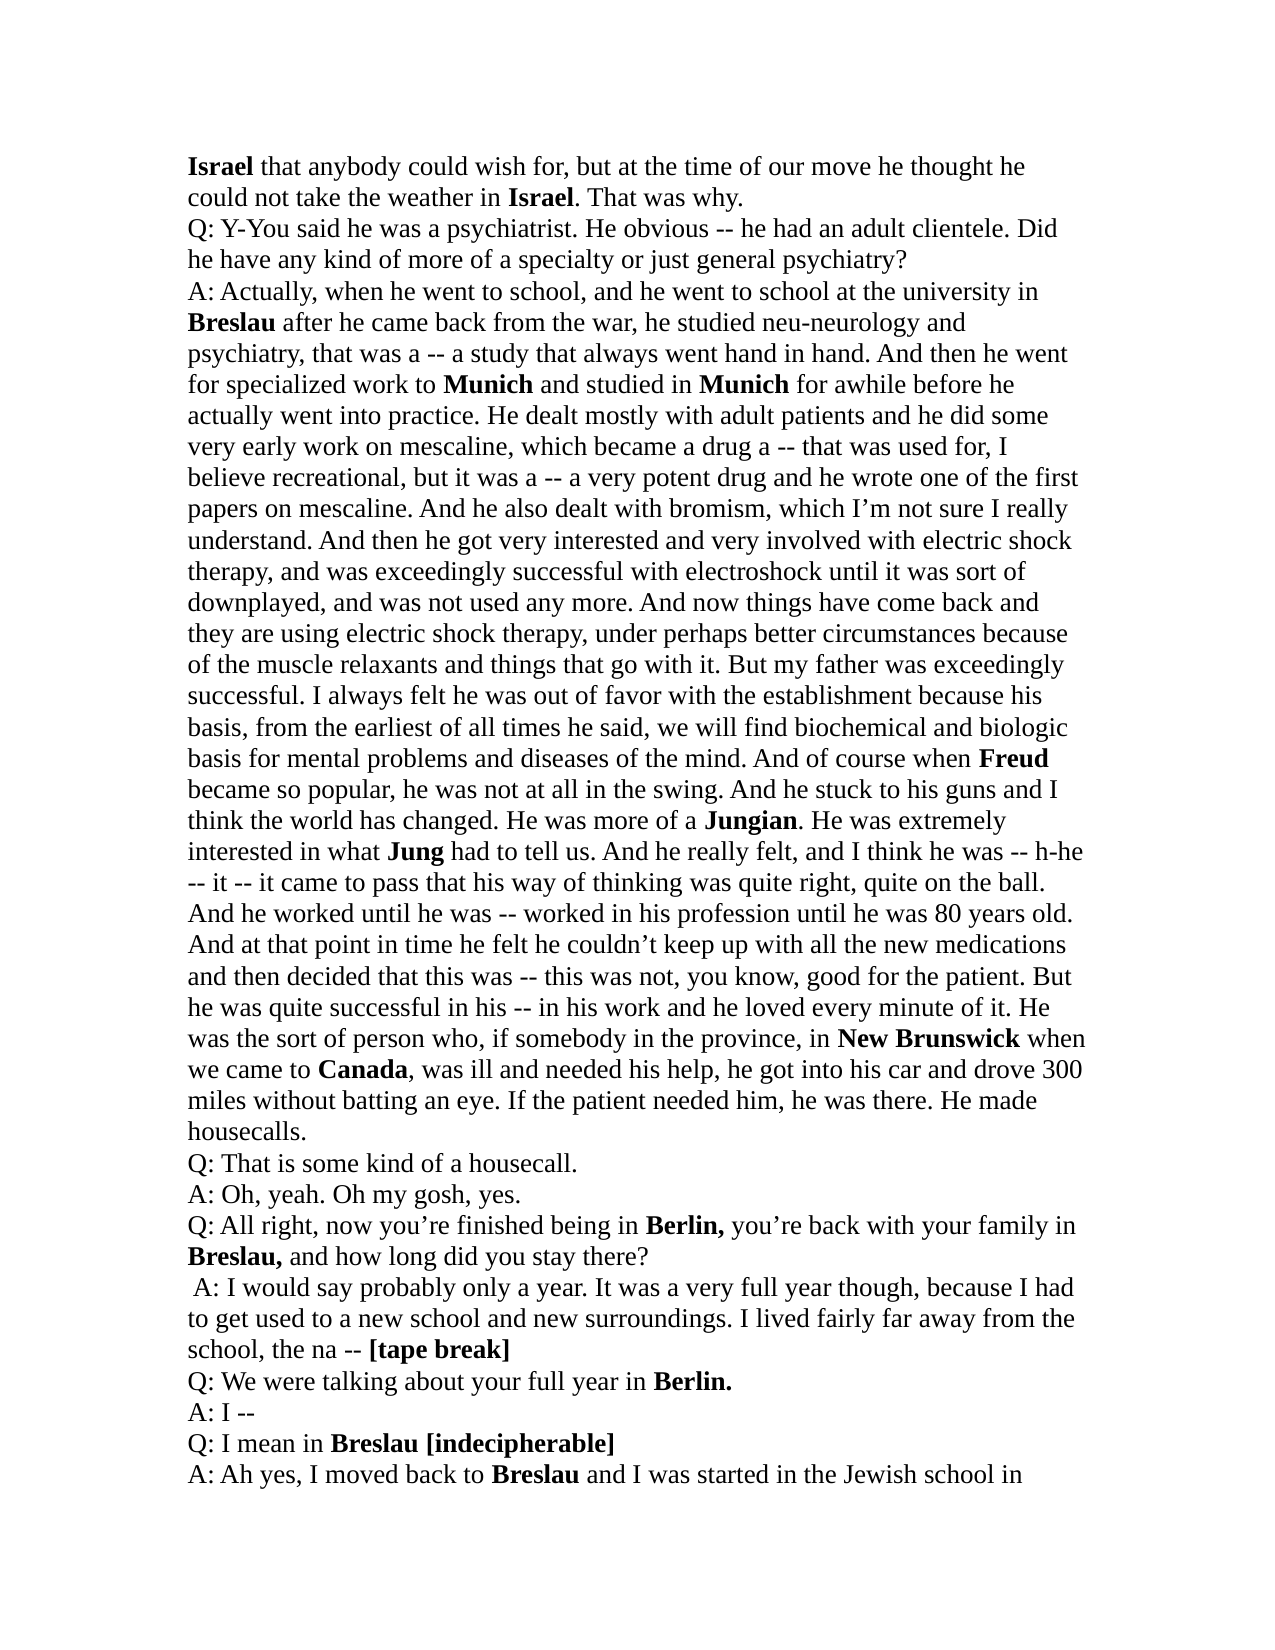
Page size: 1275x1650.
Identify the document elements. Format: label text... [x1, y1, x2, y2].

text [187, 150, 1087, 212]
text Q: We were talking about your full year in Berlin. [187, 1365, 1087, 1396]
text A: I -- [187, 1396, 1087, 1427]
text Q: Y-You said he was a psychiatrist. He obvious -- he had an adult clientele. Did he have any kind of more of a specialty or just general psychiatry? [187, 212, 1087, 274]
text A: Oh, yeah. Oh my gosh, yes. [187, 1178, 1087, 1209]
text Q: All right, now you’re finished being in Berlin, you’re back with your family in Breslau, and how long did you stay there? A: I would say probably only a year. It was a very full year though, because I had to get used to a new school and new surroundings. I lived fairly far away from the school, the na -- [tape break] [187, 1209, 1087, 1365]
text Q: I mean in Breslau [indecipherable] [187, 1427, 1087, 1458]
text A: Actually, when he went to school, and he went to school at the university in Breslau after he came back from the war, he studied neu-neurology and psychiatry, that was a -- a study that always went hand in hand. And then he went for specialized work to Munich and studied in Munich for awhile before he actually went into practice. He dealt mostly with adult patients and he did some very early work on mescaline, which became a drug a -- that was used for, I believe recreational, but it was a -- a very potent drug and he wrote one of the first papers on mescaline. And he also dealt with bromism, which I’m not sure I really understand. And then he got very interested and very involved with electric shock therapy, and was exceedingly successful with electroshock until it was sort of downplayed, and was not used any more. And now things have come back and they are using electric shock therapy, under perhaps better circumstances because of the muscle relaxants and things that go with it. But my father was exceedingly successful. I always felt he was out of favor with the establishment because his basis, from the earliest of all times he said, we will find biochemical and biologic basis for mental problems and diseases of the mind. And of course when Freud became so popular, he was not at all in the swing. And he stuck to his guns and I think the world has changed. He was more of a Jungian. He was extremely interested in what Jung had to tell us. And he really felt, and I think he was -- h-he -- it -- it came to pass that his way of thinking was quite right, quite on the ball. And he worked until he was -- worked in his profession until he was 80 years old. And at that point in time he felt he couldn’t keep up with all the new medications and then decided that this was -- this was not, you know, good for the patient. But he was quite successful in his -- in his work and he loved every minute of it. He was the sort of person who, if somebody in the province, in New Brunswick when we came to Canada, was ill and needed his help, he got into his car and drove 300 miles without batting an eye. If the patient needed him, he was there. He made housecalls. [187, 274, 1087, 1147]
text Q: That is some kind of a housecall. [187, 1147, 1087, 1178]
